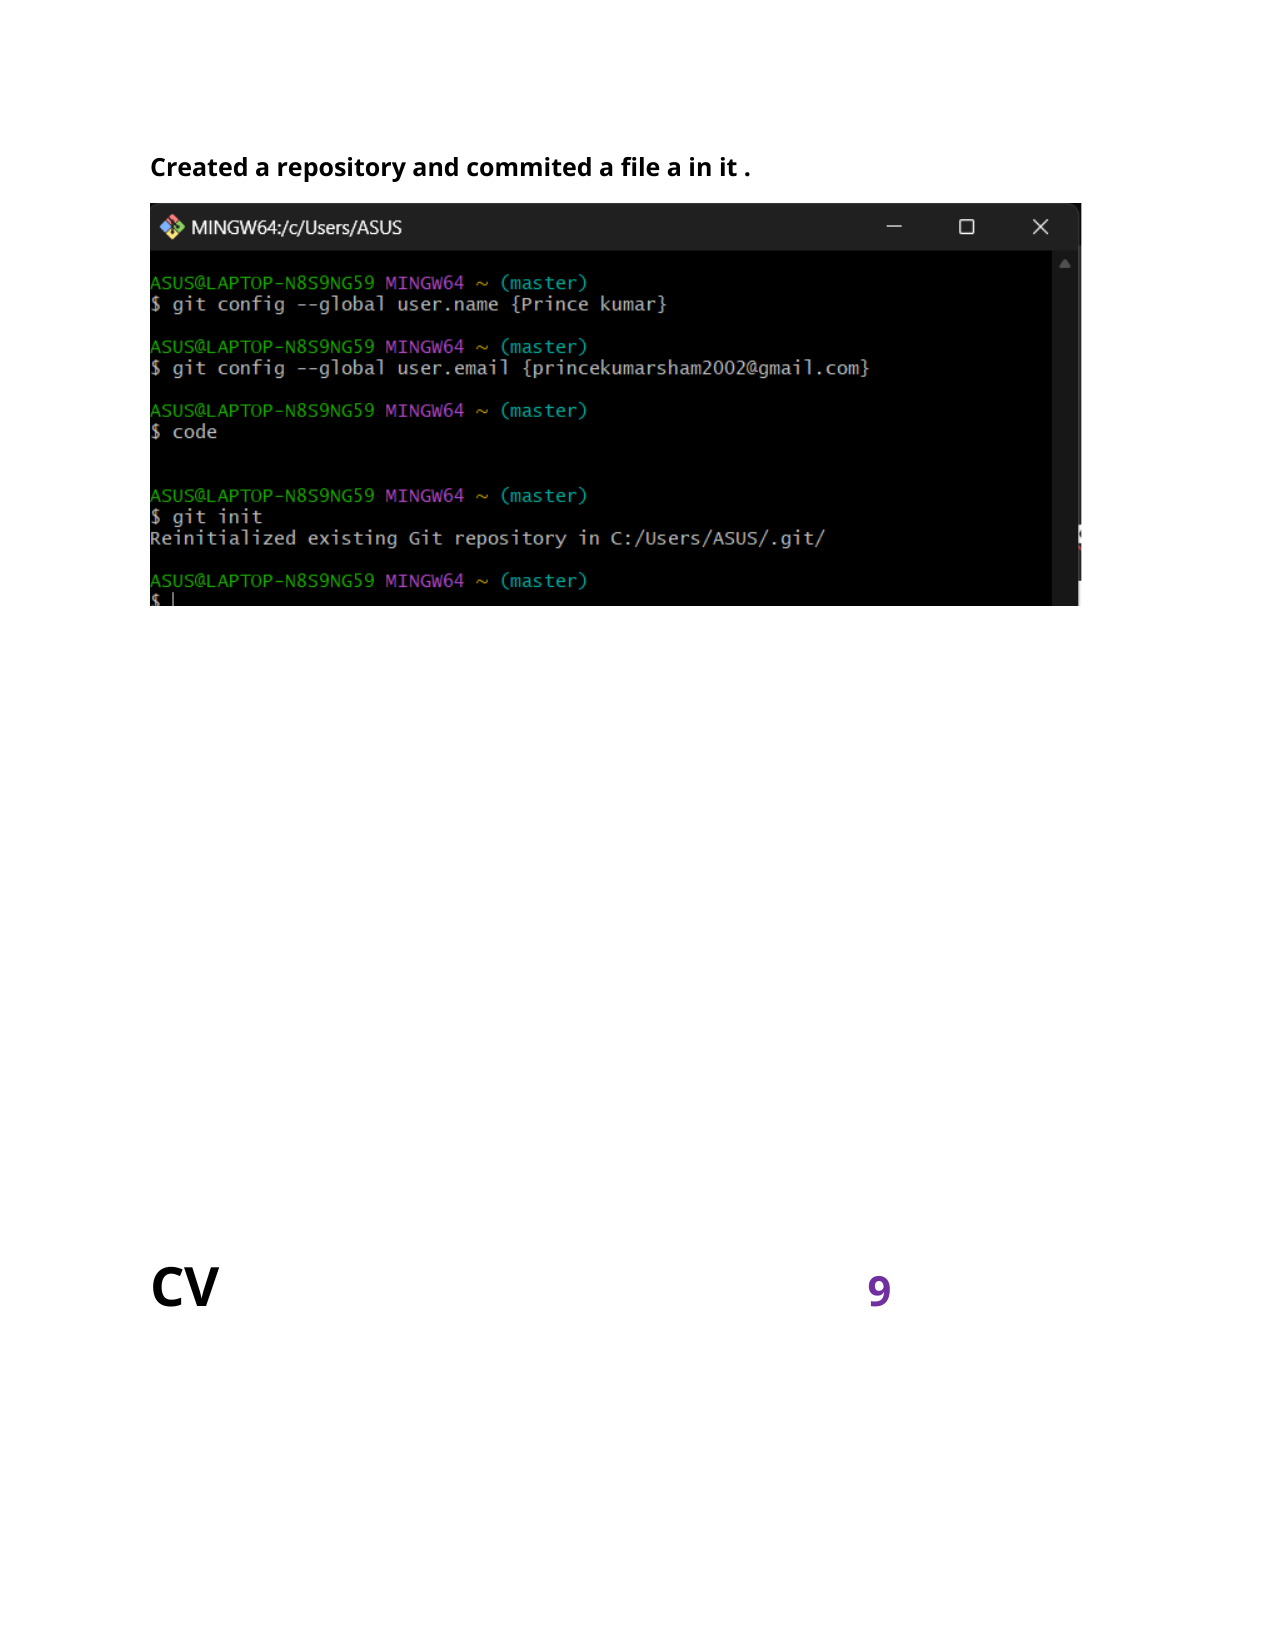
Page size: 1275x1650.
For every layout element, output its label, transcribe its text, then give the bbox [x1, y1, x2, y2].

text Created a repository and commited a file a in it . [150, 150, 1125, 184]
picture [150, 203, 1082, 606]
text CV 9 [150, 1248, 1125, 1322]
